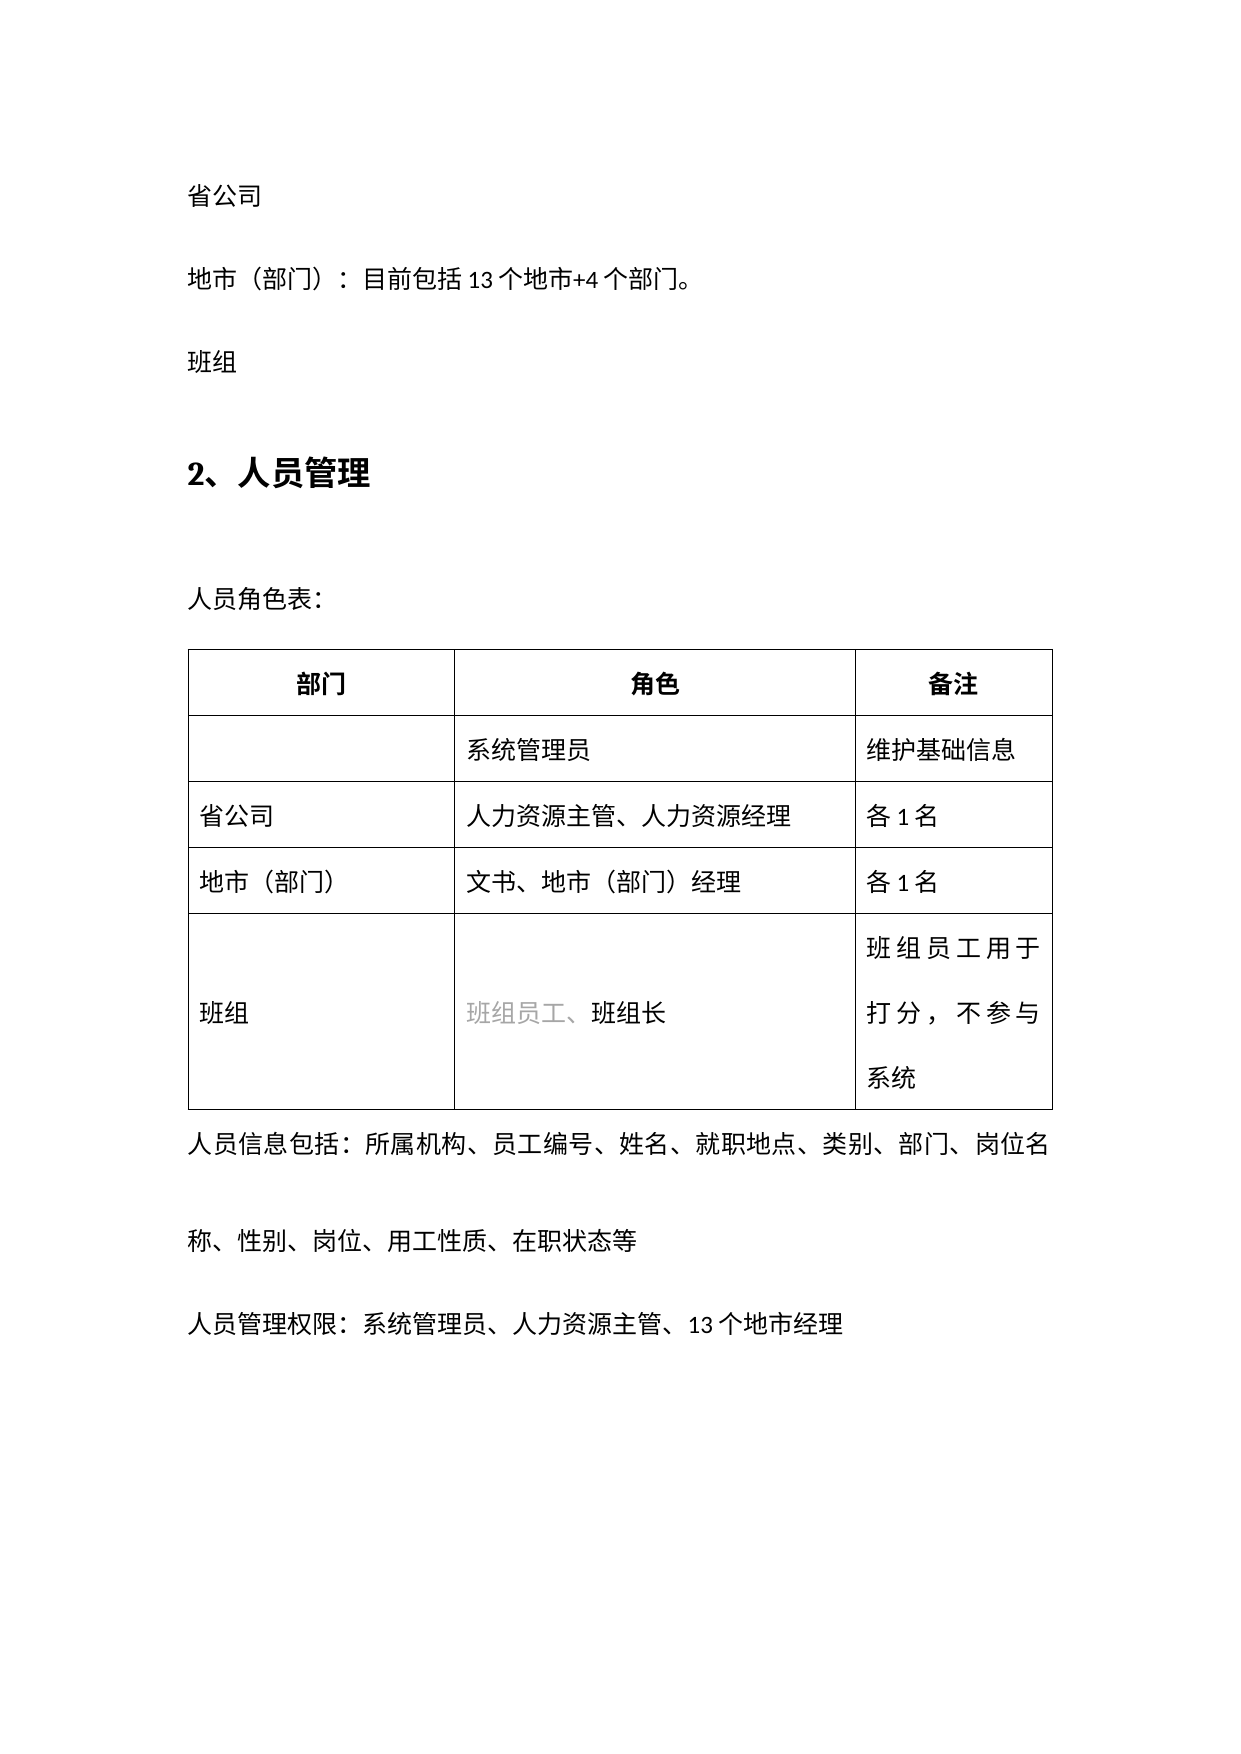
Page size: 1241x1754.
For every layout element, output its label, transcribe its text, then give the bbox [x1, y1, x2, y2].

table_cell 系统管理员 [455, 716, 855, 781]
text 人员角色表： [187, 566, 1053, 631]
table_cell [189, 716, 454, 781]
table_header 备注 [856, 650, 1052, 715]
table_cell 各1名 [856, 848, 1052, 913]
table_cell 班组员工用于打分，不参与系统 [856, 914, 1052, 1109]
table_cell 班组 [189, 914, 454, 1109]
subtitle 2、人员管理 [187, 438, 1053, 503]
table_cell 维护基础信息 [856, 716, 1052, 781]
text 人员信息包括：所属机构、员工编号、姓名、就职地点、类别、部门、岗位名称、性别、岗位、用工性质、在职状态等 [187, 1110, 1053, 1272]
table_cell 文书、地市（部门）经理 [455, 848, 855, 913]
text 班组 [187, 328, 1053, 393]
table_header 部门 [189, 650, 454, 715]
text 省公司 [187, 162, 1053, 227]
table_cell 各1名 [856, 782, 1052, 847]
table_header 角色 [455, 650, 855, 715]
text 人员管理权限：系统管理员、人力资源主管、13个地市经理 [187, 1291, 1053, 1356]
text 地市（部门）：目前包括13个地市+4个部门。 [187, 245, 1053, 310]
table_cell 省公司 [189, 782, 454, 847]
table_cell 班组员工、班组长 [455, 914, 855, 1109]
table_cell 地市（部门） [189, 848, 454, 913]
table_cell 人力资源主管、人力资源经理 [455, 782, 855, 847]
